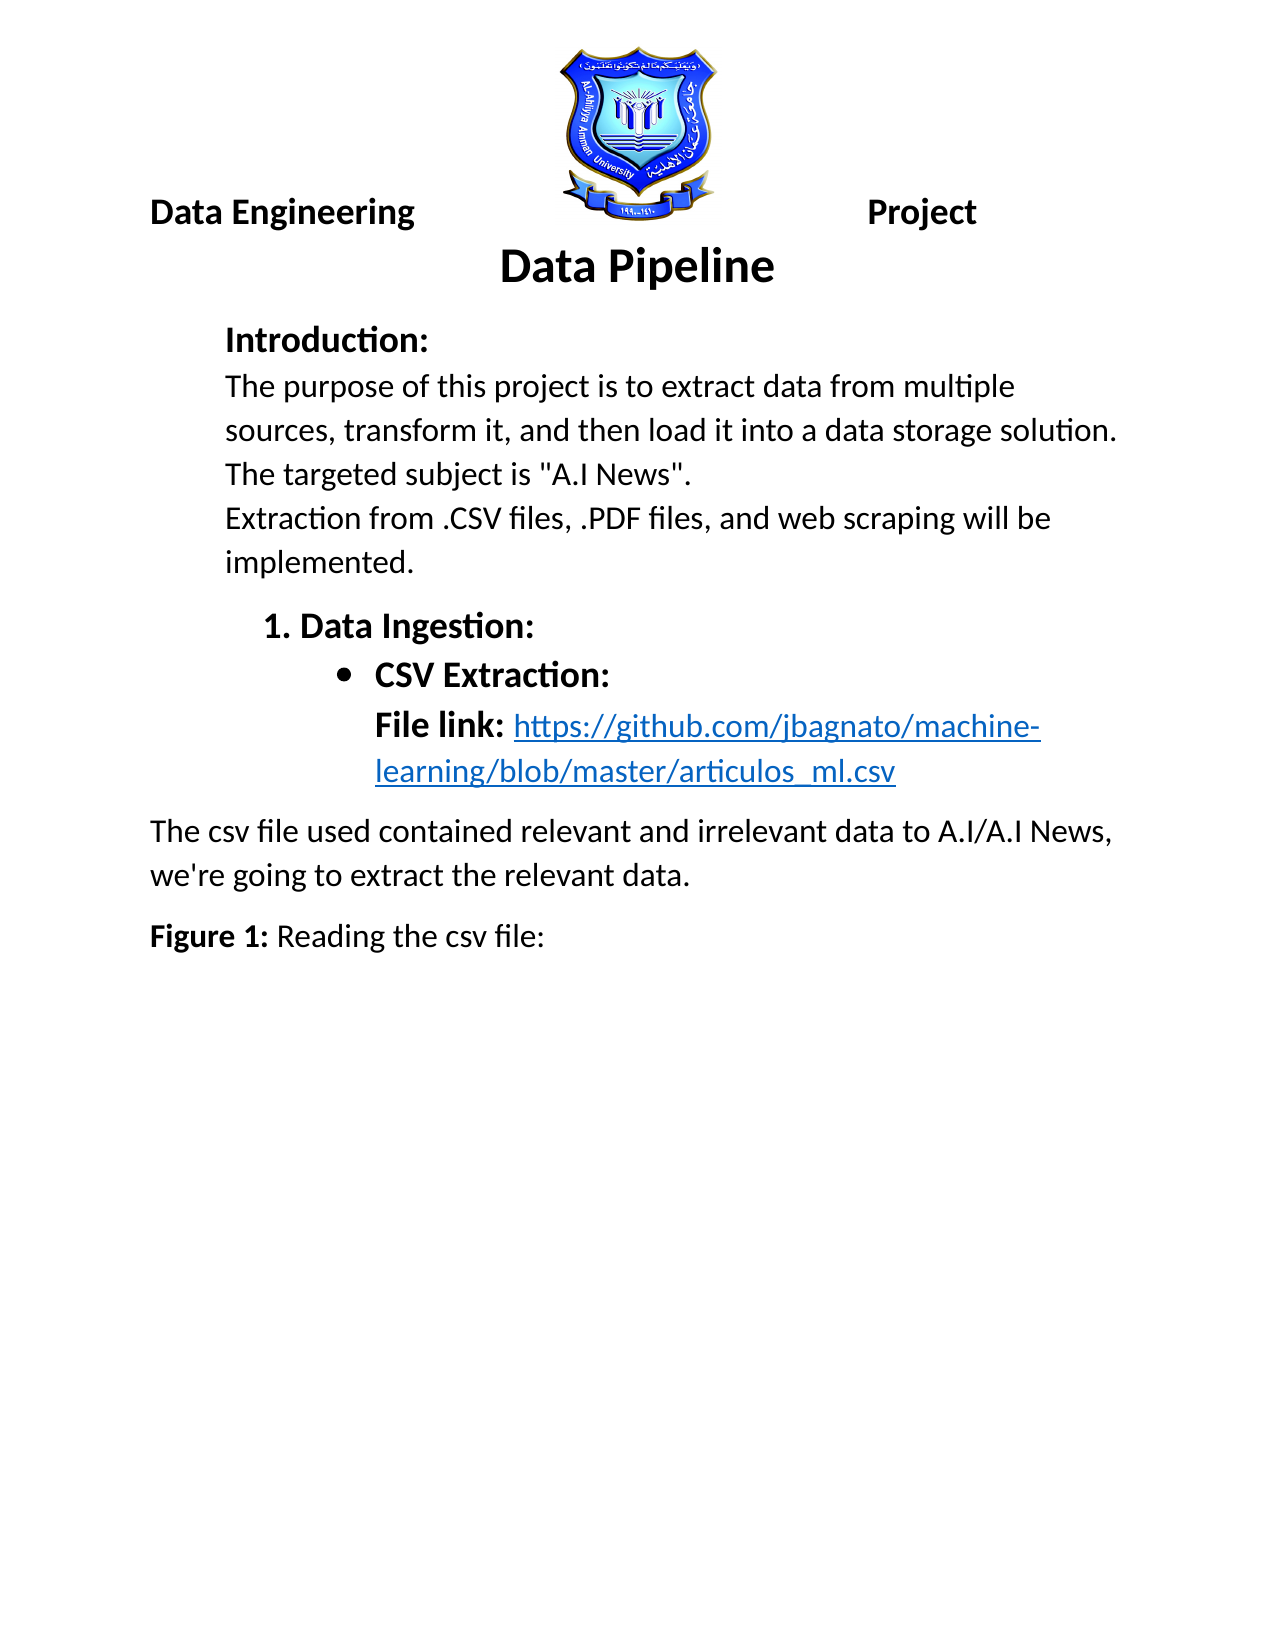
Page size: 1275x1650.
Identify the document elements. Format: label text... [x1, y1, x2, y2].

list CSV Extraction: [337, 651, 1125, 697]
list Extraction from .CSV files, .PDF files, and web scraping will be implemented. [225, 497, 1125, 582]
text Data Pipeline [150, 233, 1125, 294]
list Introduction: [225, 316, 1125, 362]
list File link: https://github.com/jbagnato/machine-learning/blob/master/articulos_ml.csv [375, 701, 1125, 791]
text Figure 1: Reading the csv file: [150, 915, 1125, 956]
list Data Ingestion: [262, 602, 1125, 648]
text The csv file used contained relevant and irrelevant data to A.I/A.I News, we're going to extract the relevant data. [150, 810, 1125, 895]
list The purpose of this project is to extract data from multiple sources, transform it, and then load it into a data storage solution. The targeted subject is "A.I News". [225, 366, 1125, 494]
picture [554, 44, 723, 225]
